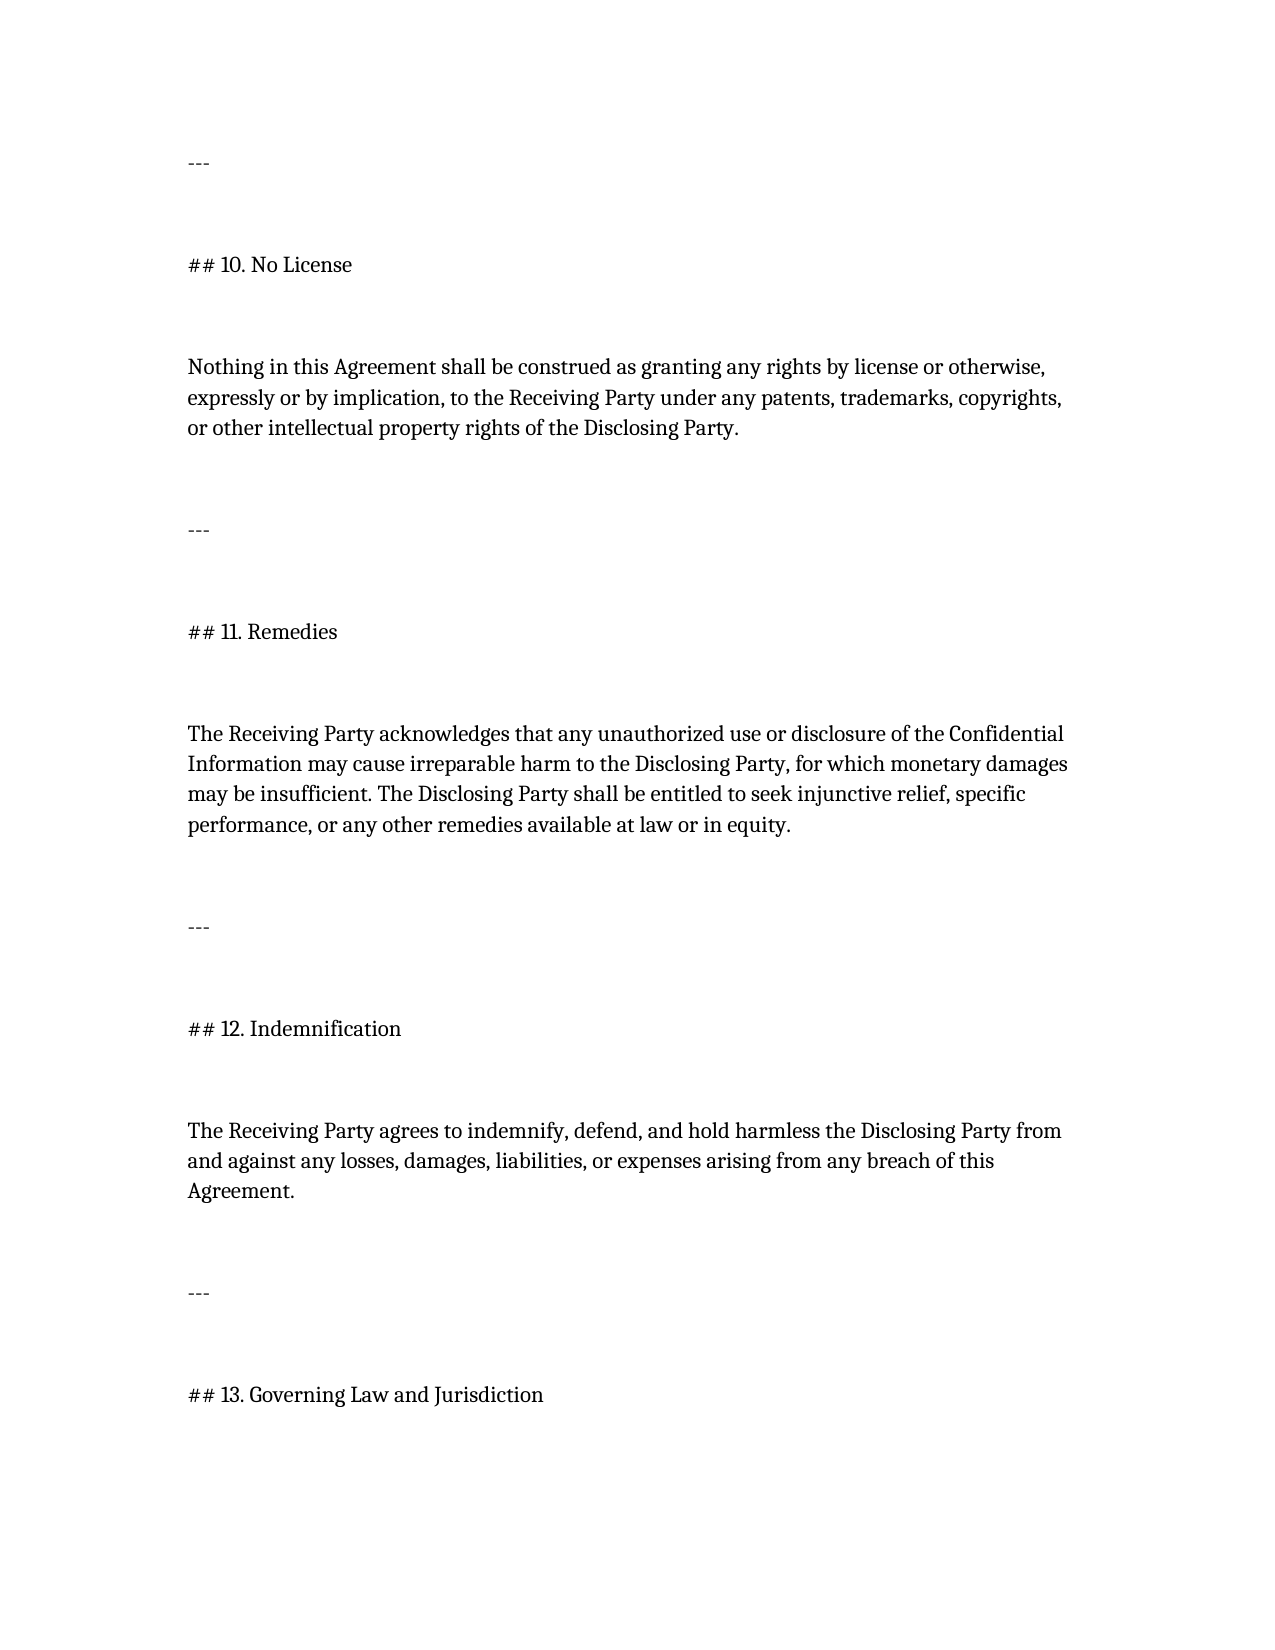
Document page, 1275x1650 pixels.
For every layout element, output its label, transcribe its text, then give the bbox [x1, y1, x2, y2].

text --- [187, 1280, 1087, 1307]
text ## 11. Remedies [187, 619, 1087, 645]
text --- [187, 913, 1087, 940]
text ## 12. Indemnification [187, 1016, 1087, 1042]
text ## 13. Governing Law and Jurisdiction [187, 1382, 1087, 1409]
text --- [187, 517, 1087, 543]
text --- [187, 150, 1087, 176]
text Nothing in this Agreement shall be construed as granting any rights by license or otherwise, expressly or by implication, to the Receiving Party under any patents, trademarks, copyrights, or other intellectual property rights of the Disclosing Party. [187, 354, 1087, 441]
text ## 10. No License [187, 252, 1087, 278]
text The Receiving Party acknowledges that any unauthorized use or disclosure of the Confidential Information may cause irreparable harm to the Disclosing Party, for which monetary damages may be insufficient. The Disclosing Party shall be entitled to seek injunctive relief, specific performance, or any other remedies available at law or in equity. [187, 721, 1087, 838]
text The Receiving Party agrees to indemnify, defend, and hold harmless the Disclosing Party from and against any losses, damages, liabilities, or expenses arising from any breach of this Agreement. [187, 1118, 1087, 1204]
